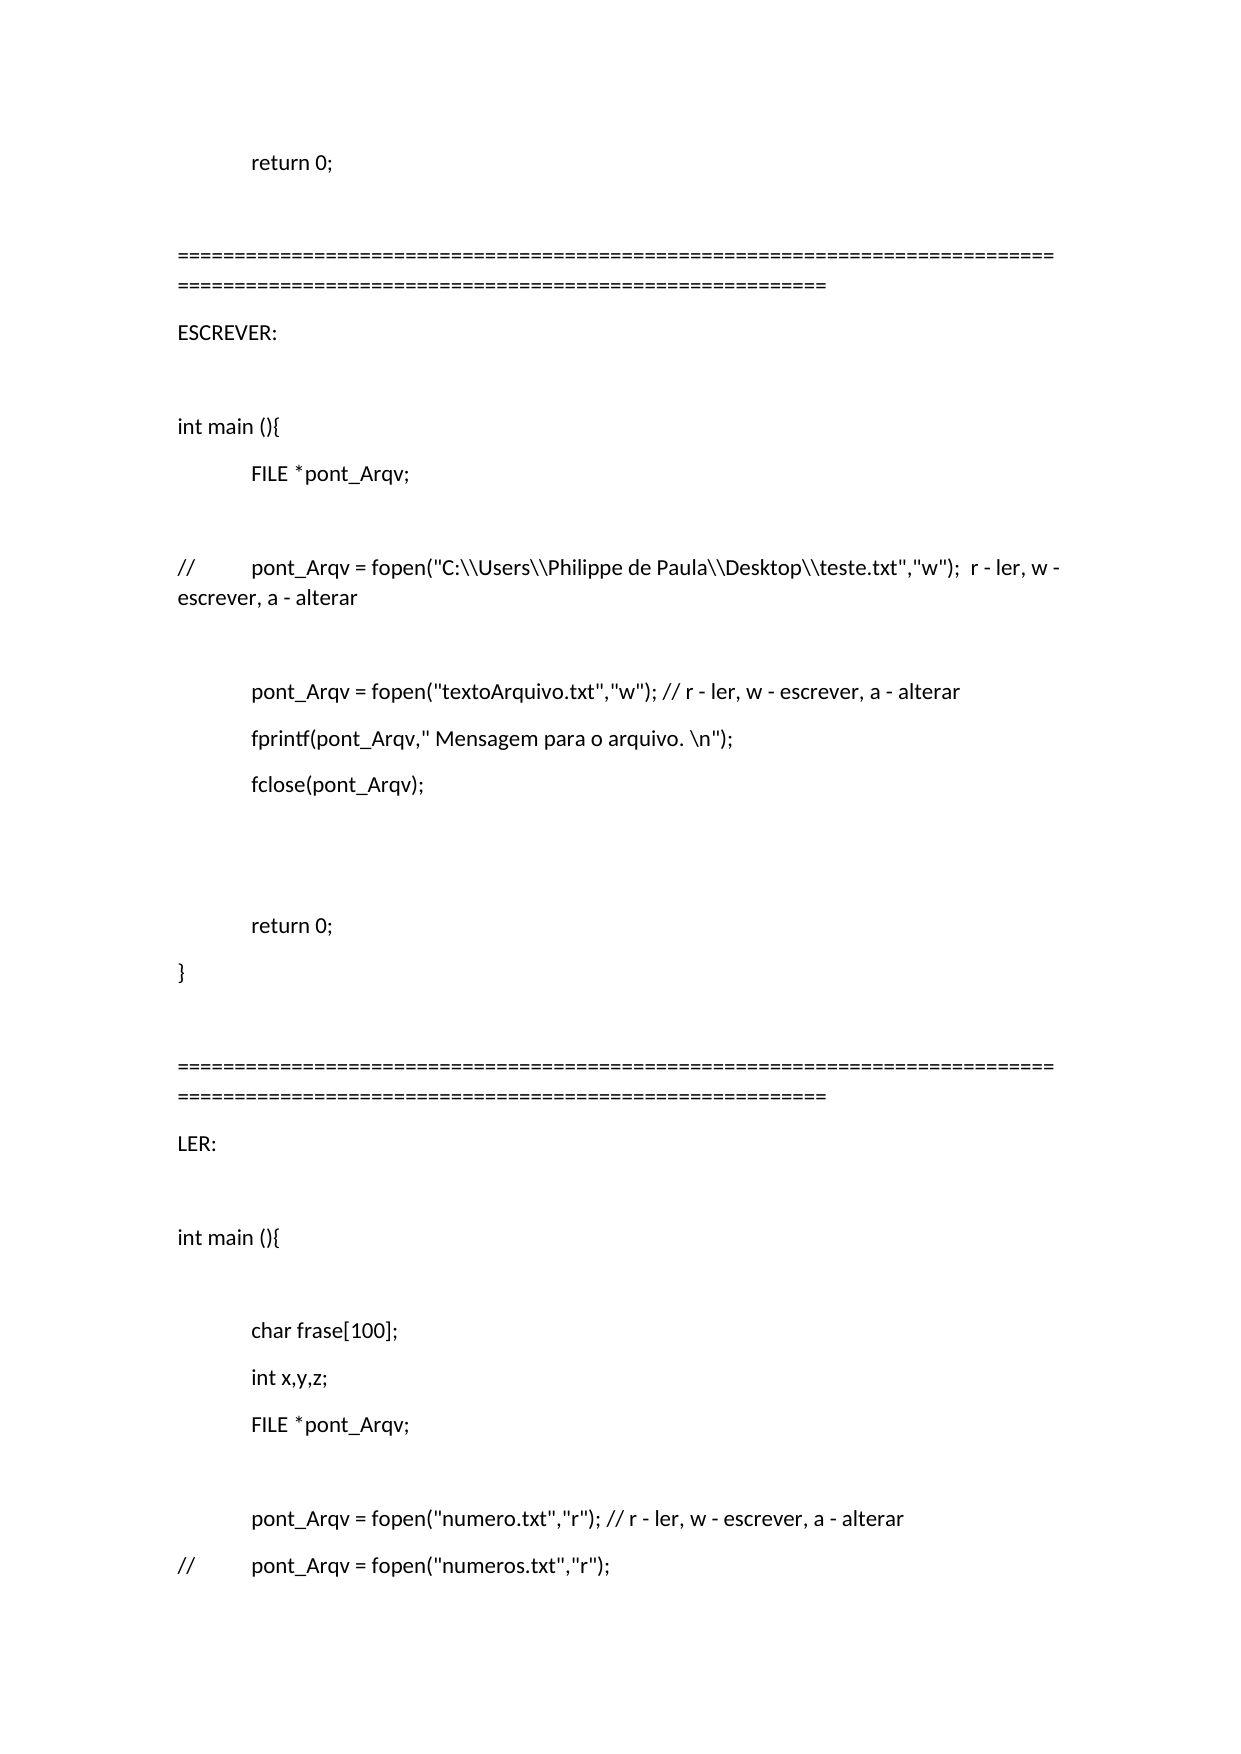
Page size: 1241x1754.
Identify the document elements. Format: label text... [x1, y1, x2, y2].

text LER: [177, 1129, 1063, 1157]
text int main (){ [177, 412, 1063, 440]
text int main (){ [177, 1223, 1063, 1251]
text int x,y,z; [177, 1363, 1063, 1391]
text pont_Arqv = fopen("numero.txt","r"); // r - ler, w - escrever, a - alterar [177, 1504, 1063, 1532]
text return 0; [177, 148, 1063, 176]
text fprintf(pont_Arqv," Mensagem para o arquivo. \n"); [177, 724, 1063, 752]
text fclose(pont_Arqv); [177, 771, 1063, 798]
text ESCREVER: [177, 318, 1063, 346]
text return 0; [177, 911, 1063, 939]
text char frase[100]; [177, 1316, 1063, 1344]
text ====================================================================================================================================== [177, 241, 1063, 299]
text pont_Arqv = fopen("textoArquivo.txt","w"); // r - ler, w - escrever, a - alterar [177, 677, 1063, 705]
text // pont_Arqv = fopen("numeros.txt","r"); [177, 1551, 1063, 1579]
text FILE *pont_Arqv; [177, 1410, 1063, 1438]
text FILE *pont_Arqv; [177, 459, 1063, 487]
text // pont_Arqv = fopen("C:\\Users\\Philippe de Paula\\Desktop\\teste.txt","w"); r - ler, w - escrever, a - alterar [177, 553, 1063, 611]
text } [177, 958, 1063, 986]
text ====================================================================================================================================== [177, 1052, 1063, 1110]
